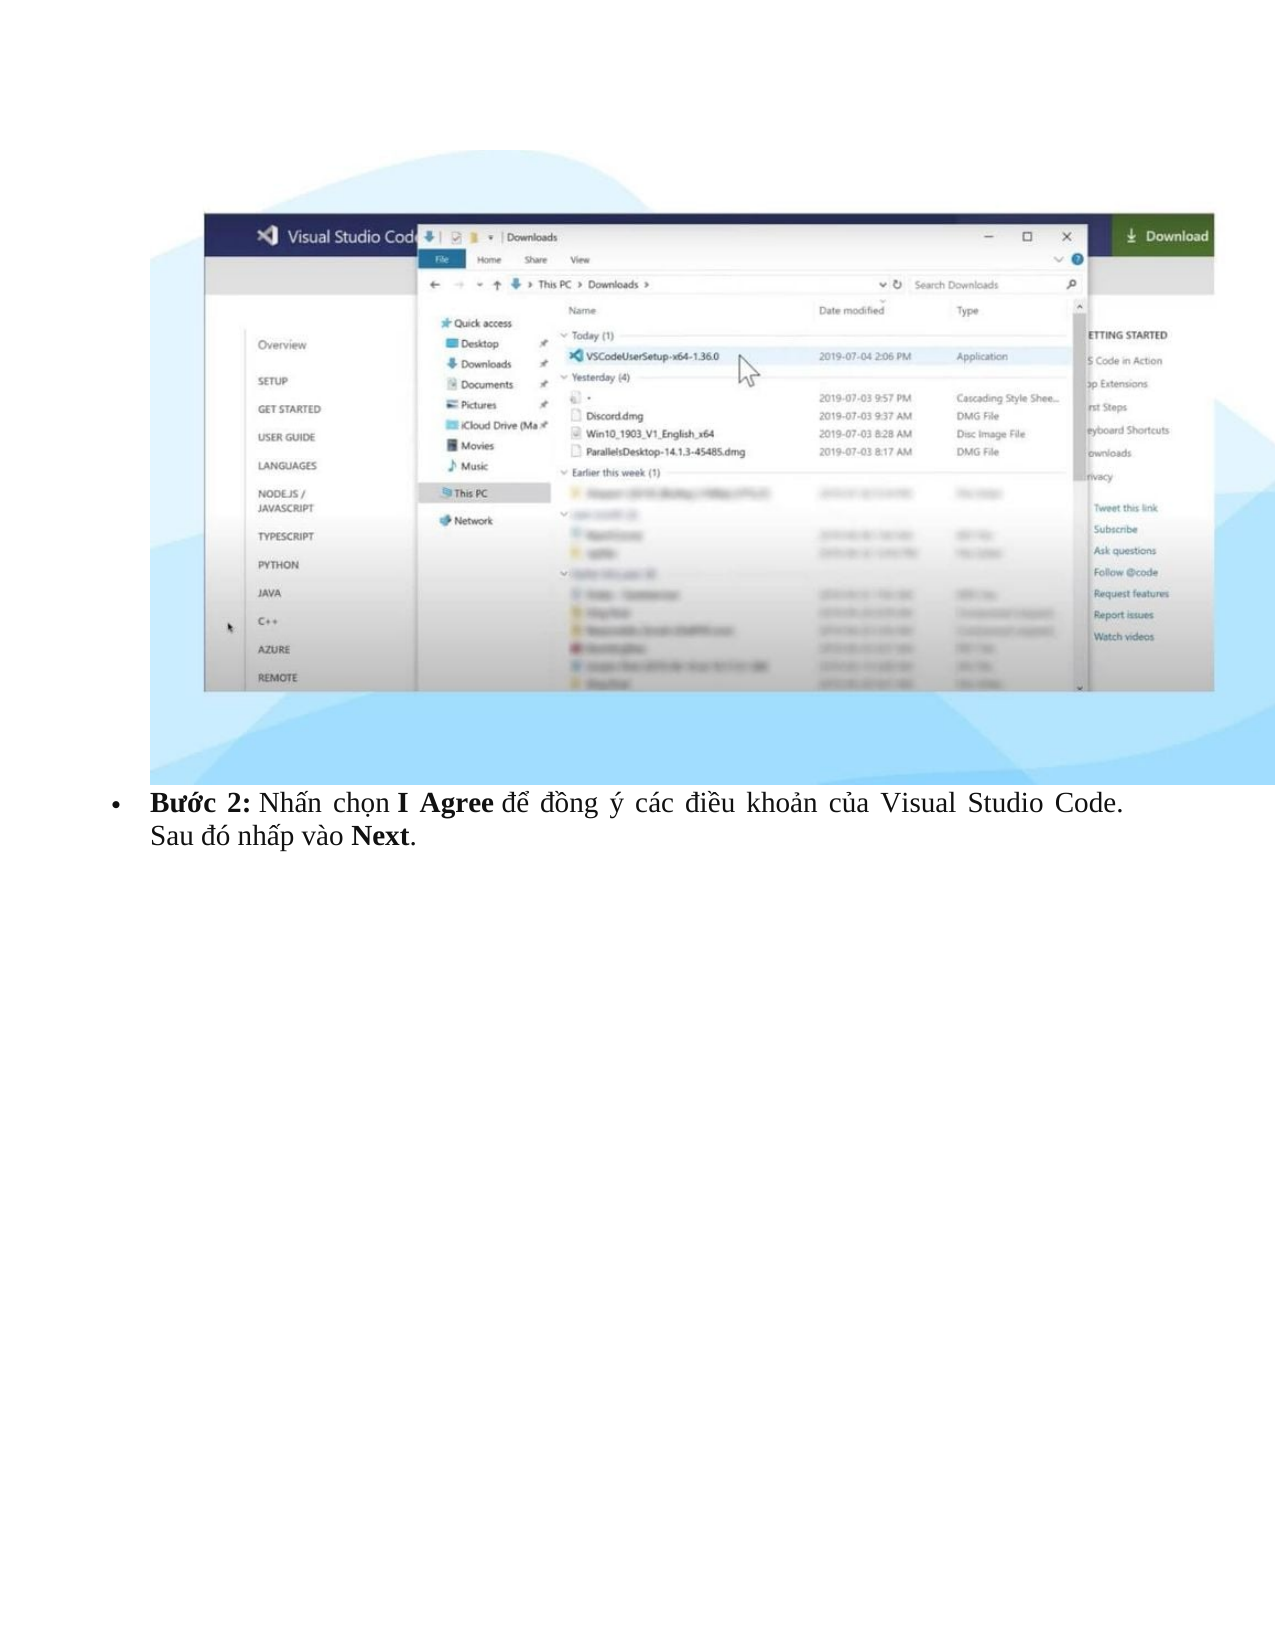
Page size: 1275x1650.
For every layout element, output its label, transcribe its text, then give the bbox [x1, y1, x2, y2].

list Bước 2: Nhấn chọn I Agree để đồng ý các điều khoản của Visual Studio Code. Sau đó nhấp vào Next. [112, 785, 1125, 852]
picture [150, 150, 1275, 785]
